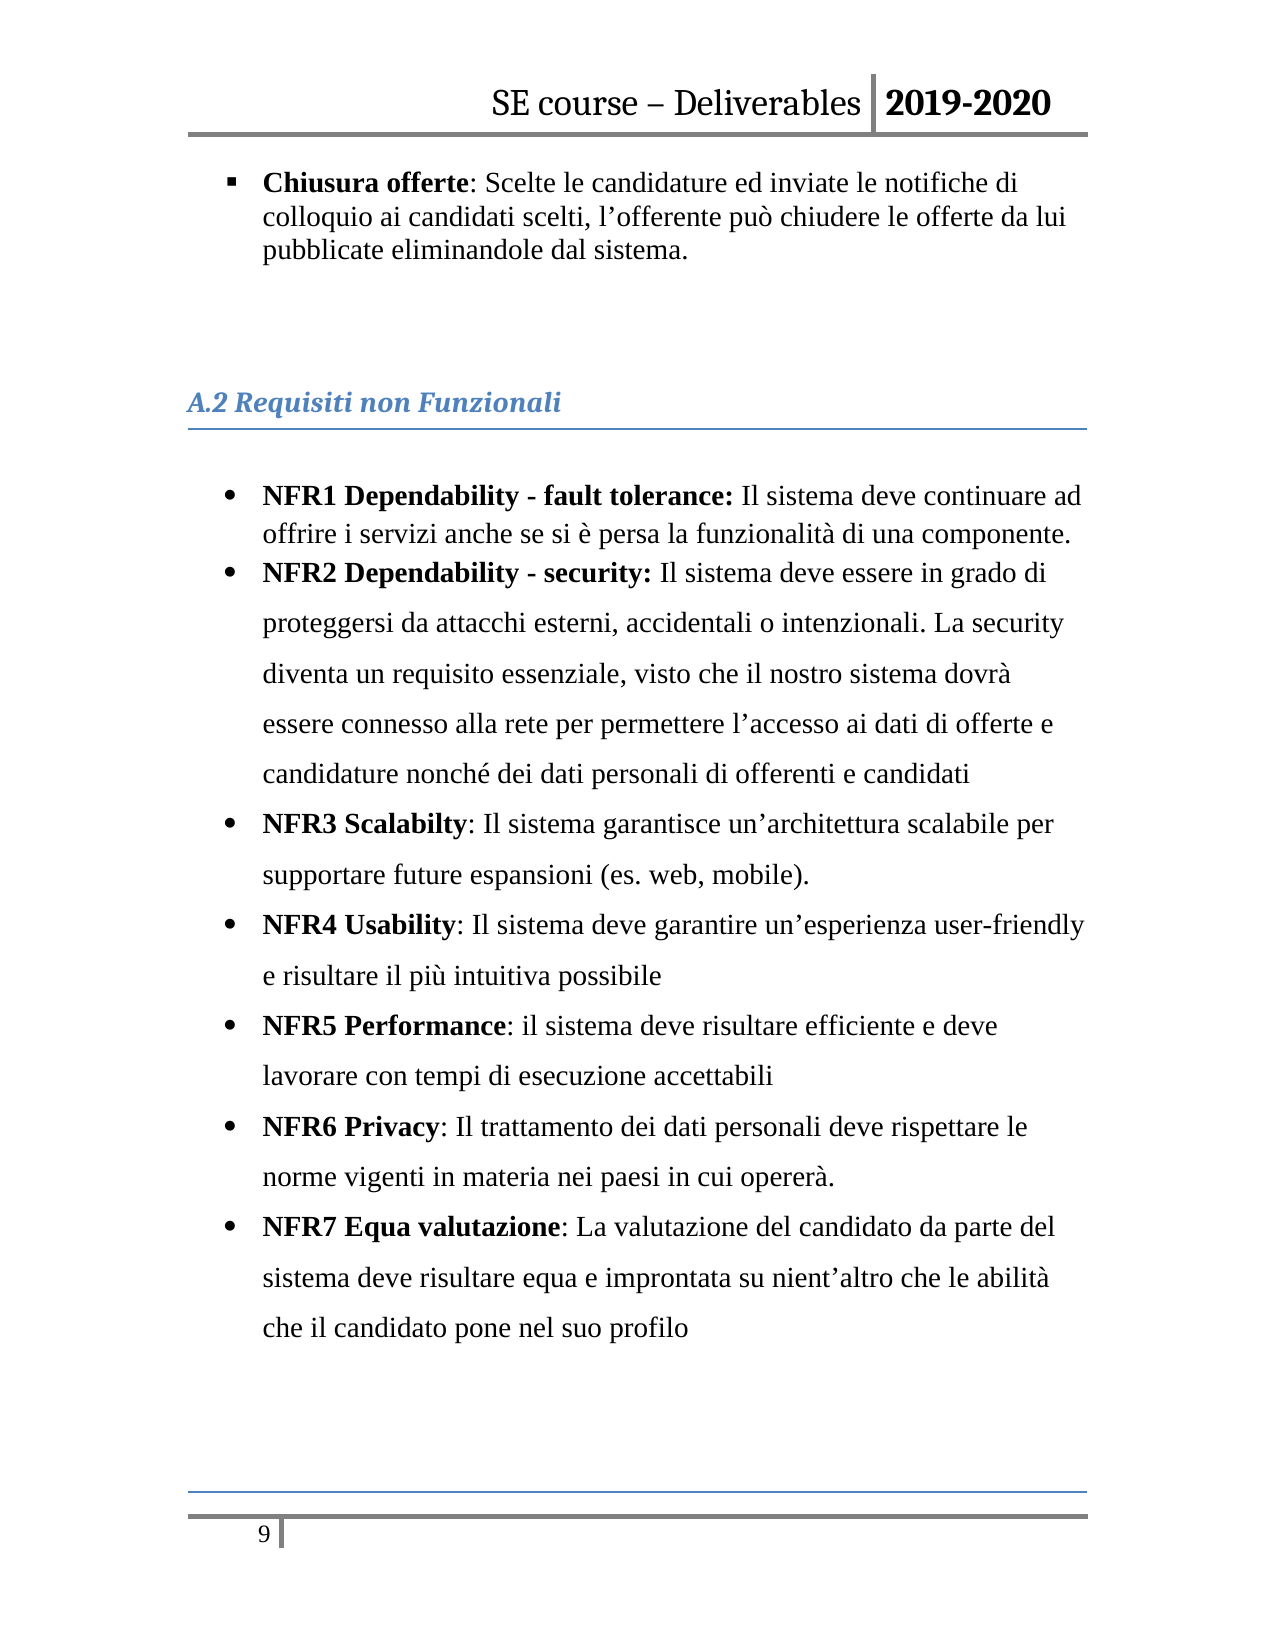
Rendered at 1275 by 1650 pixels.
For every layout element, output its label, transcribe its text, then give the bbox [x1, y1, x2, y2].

list NFR1 Dependability - fault tolerance: Il sistema deve continuare ad offrire i servizi anche se si è persa la funzionalità di una componente. [225, 478, 1087, 550]
list NFR6 Privacy: Il trattamento dei dati personali deve rispettare le norme vigenti in materia nei paesi in cui opererà. [225, 1109, 1087, 1193]
list NFR2 Dependability - security: Il sistema deve essere in grado di proteggersi da attacchi esterni, accidentali o intenzionali. La security diventa un requisito essenziale, visto che il nostro sistema dovrà essere connesso alla rete per permettere l’accesso ai dati di offerte e candidature nonché dei dati personali di offerenti e candidati [225, 555, 1087, 790]
list NFR5 Performance: il sistema deve risultare efficiente e deve lavorare con tempi di esecuzione accettabili [225, 1008, 1087, 1092]
list Chiusura offerte: Scelte le candidature ed inviate le notifiche di colloquio ai candidati scelti, l’offerente può chiudere le offerte da lui pubblicate eliminandole dal sistema. [225, 165, 1087, 266]
list NFR4 Usability: Il sistema deve garantire un’esperienza user-friendly e risultare il più intuitiva possibile [225, 907, 1087, 991]
list NFR7 Equa valutazione: La valutazione del candidato da parte del sistema deve risultare equa e improntata su nient’altro che le abilità che il candidato pone nel suo profilo [225, 1209, 1087, 1344]
list NFR3 Scalabilty: Il sistema garantisce un’architettura scalabile per supportare future espansioni (es. web, mobile). [225, 807, 1087, 891]
title A.2 Requisiti non Funzionali [187, 386, 1087, 430]
